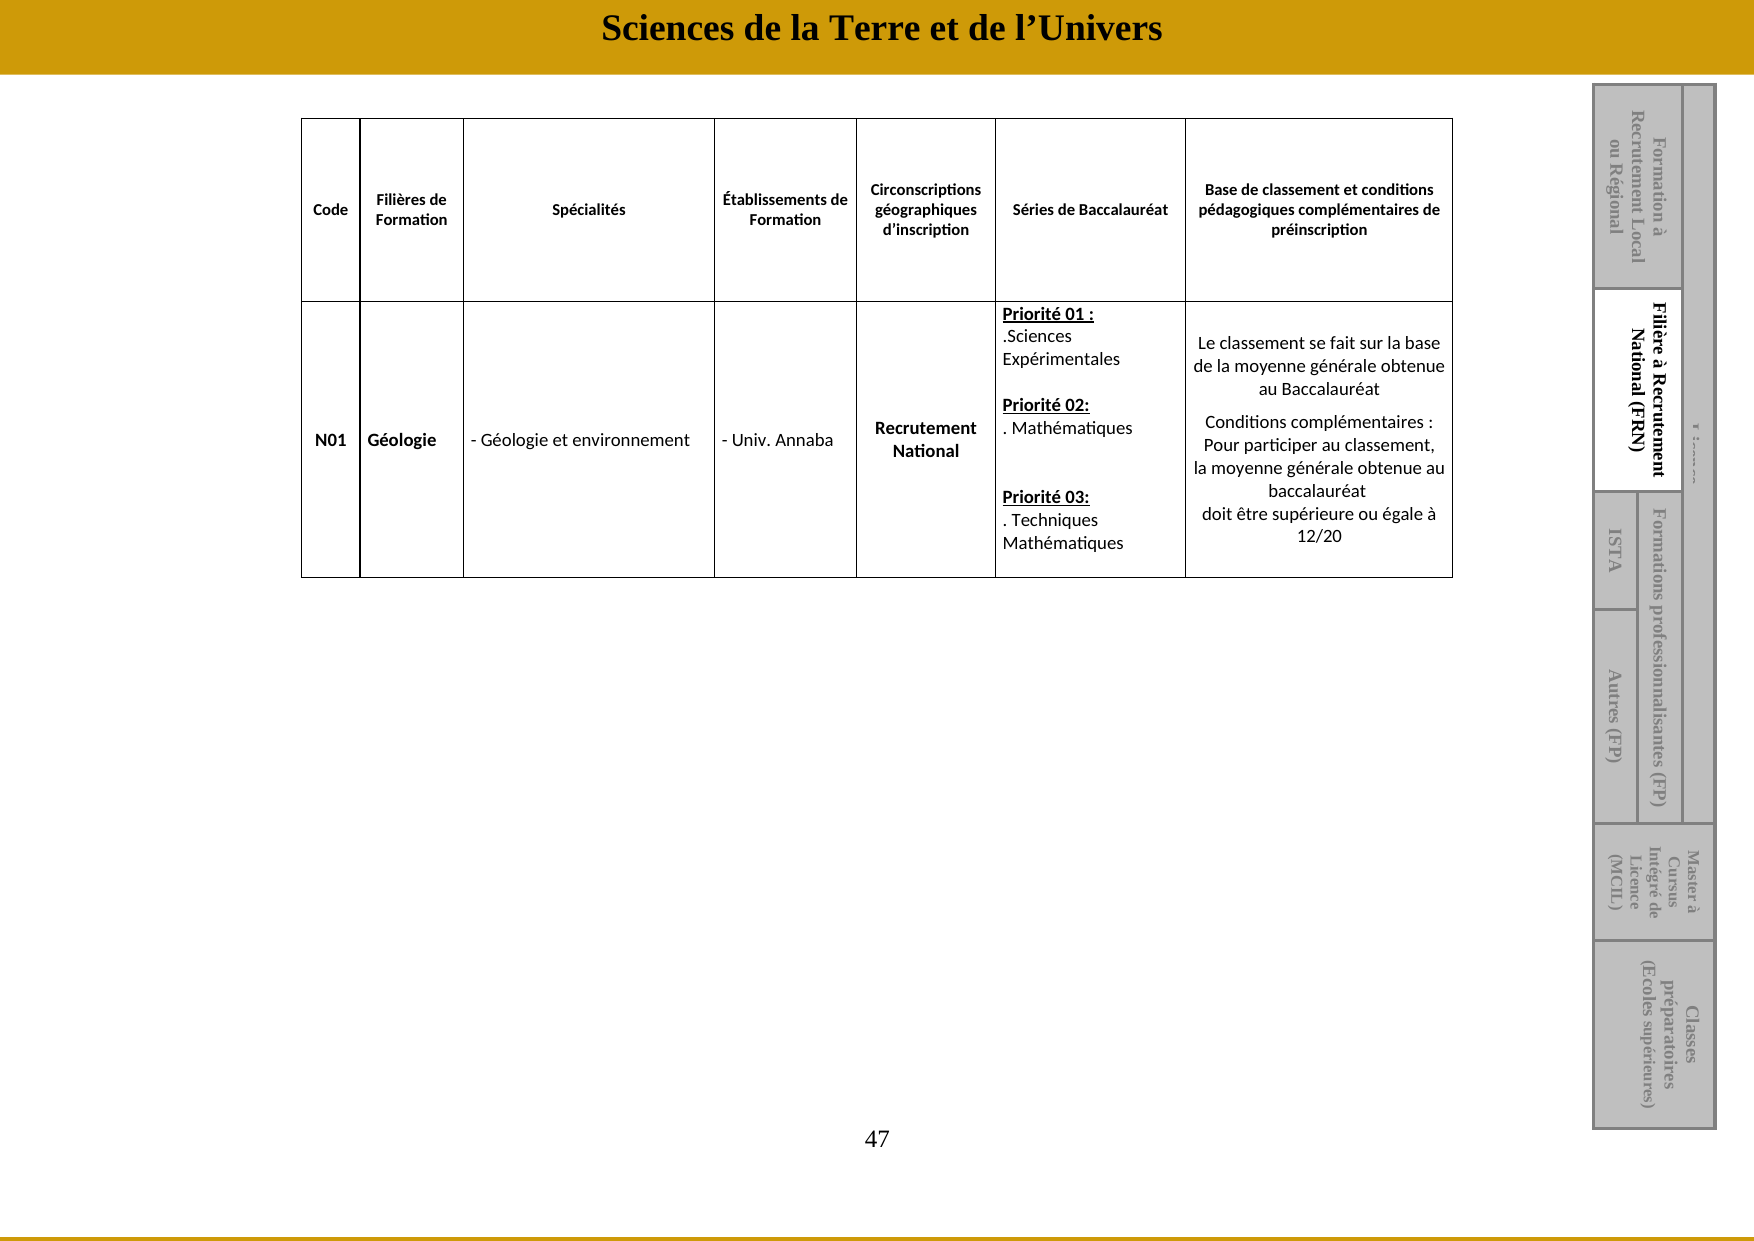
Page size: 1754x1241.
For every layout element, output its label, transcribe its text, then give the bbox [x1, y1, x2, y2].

table_header Code [302, 119, 359, 301]
table_cell N01 [302, 302, 359, 577]
table_header Circonscriptions géographiques d’inscription [857, 119, 995, 301]
table_cell - Géologie et environnement [464, 302, 714, 577]
table_header Spécialités [464, 119, 714, 301]
table_header Établissements de Formation [715, 119, 856, 301]
table_cell Priorité 01 : .Sciences Expérimentales Priorité 02: . Mathématiques Priorité 03: . Techniques Mathématiques [996, 302, 1185, 577]
table_header Base de classement et conditions pédagogiques complémentaires de préinscription [1186, 119, 1452, 301]
table_cell Recrutement National [857, 302, 995, 577]
table_header Filières de Formation [361, 119, 463, 301]
table_cell Géologie [361, 302, 463, 577]
table_header Séries de Baccalauréat [996, 119, 1185, 301]
table_cell Le classement se fait sur la base de la moyenne générale obtenue au Baccalauréat Conditions complémentaires : Pour participer au classement, la moyenne générale obtenue au baccalauréat doit être supérieure ou égale à 12/20 [1186, 302, 1452, 577]
table_cell - Univ. Annaba [715, 302, 856, 577]
